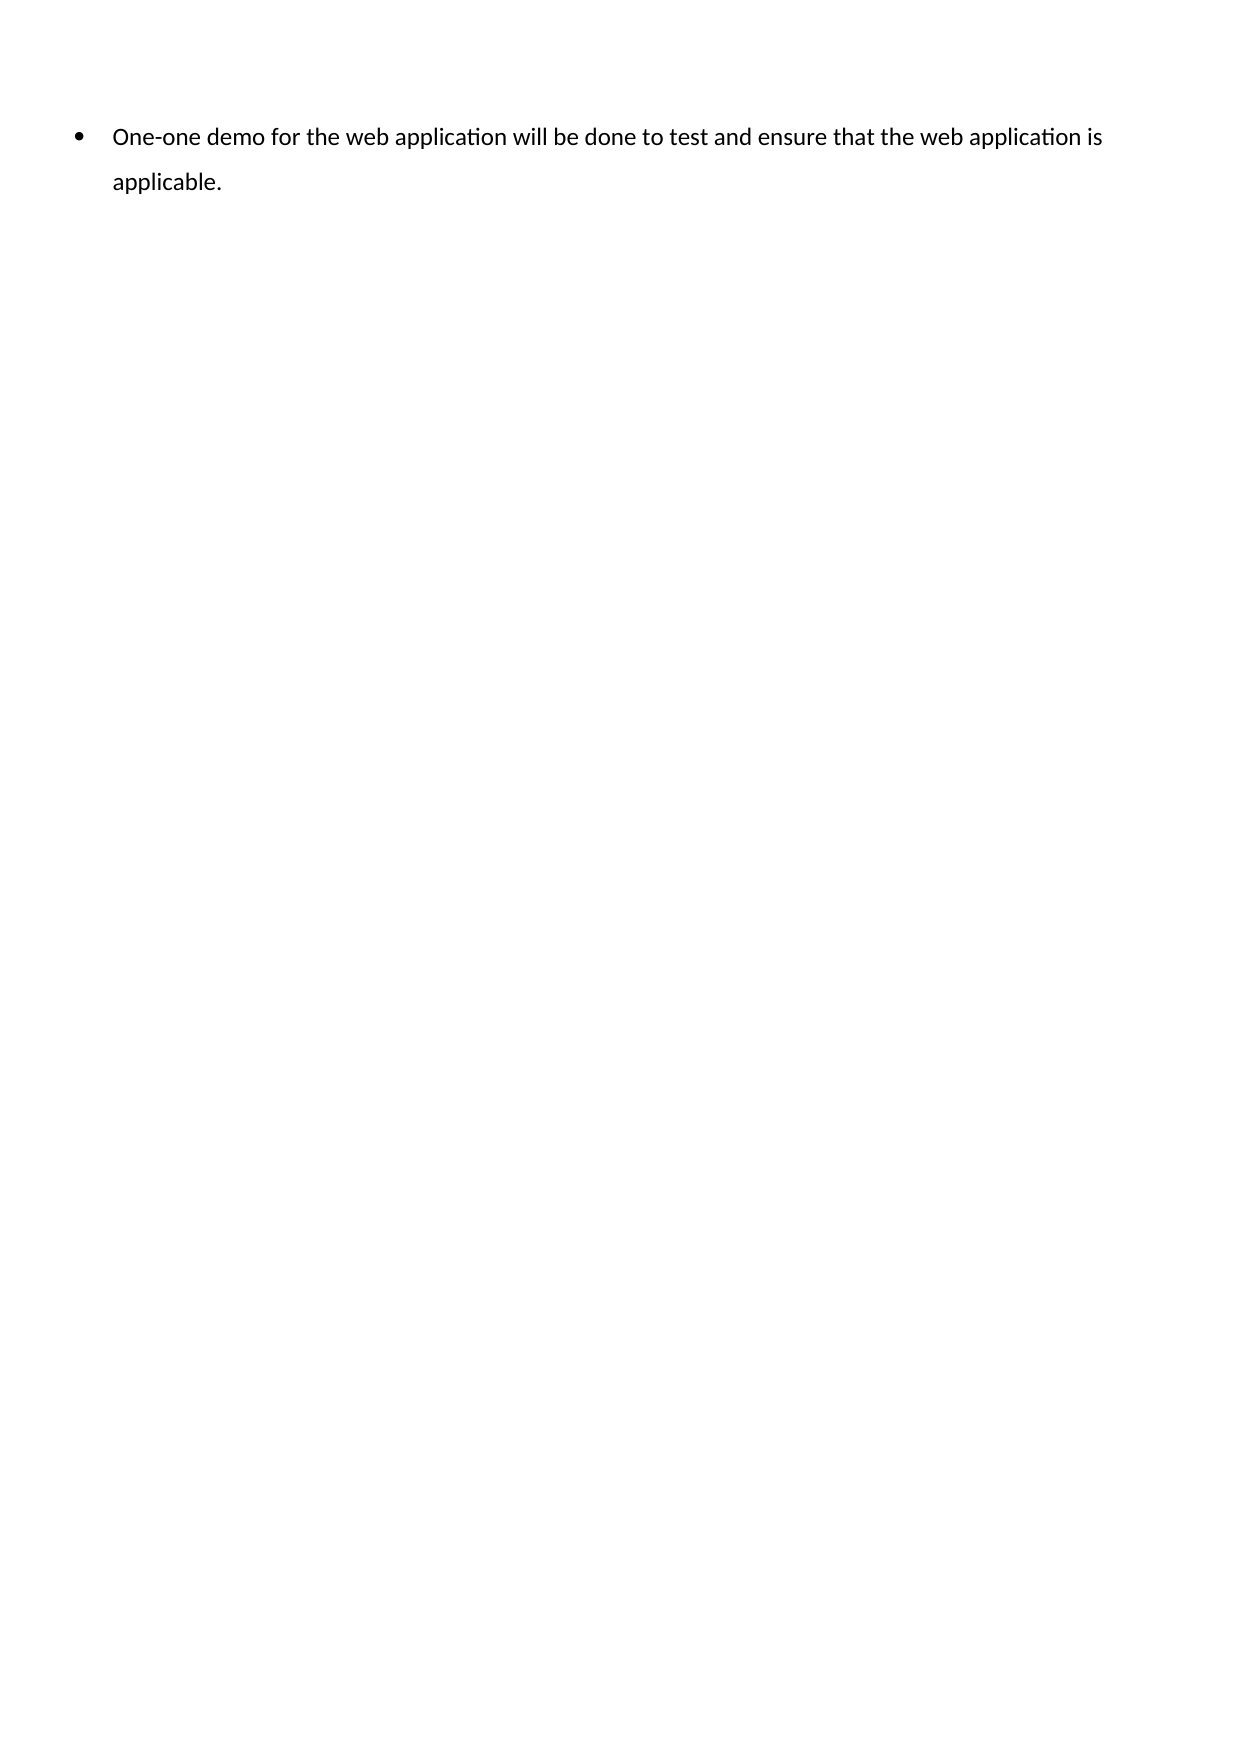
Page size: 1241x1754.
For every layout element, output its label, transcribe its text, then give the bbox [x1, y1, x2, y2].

list One-one demo for the web application will be done to test and ensure that the web application is applicable. [75, 121, 1165, 197]
